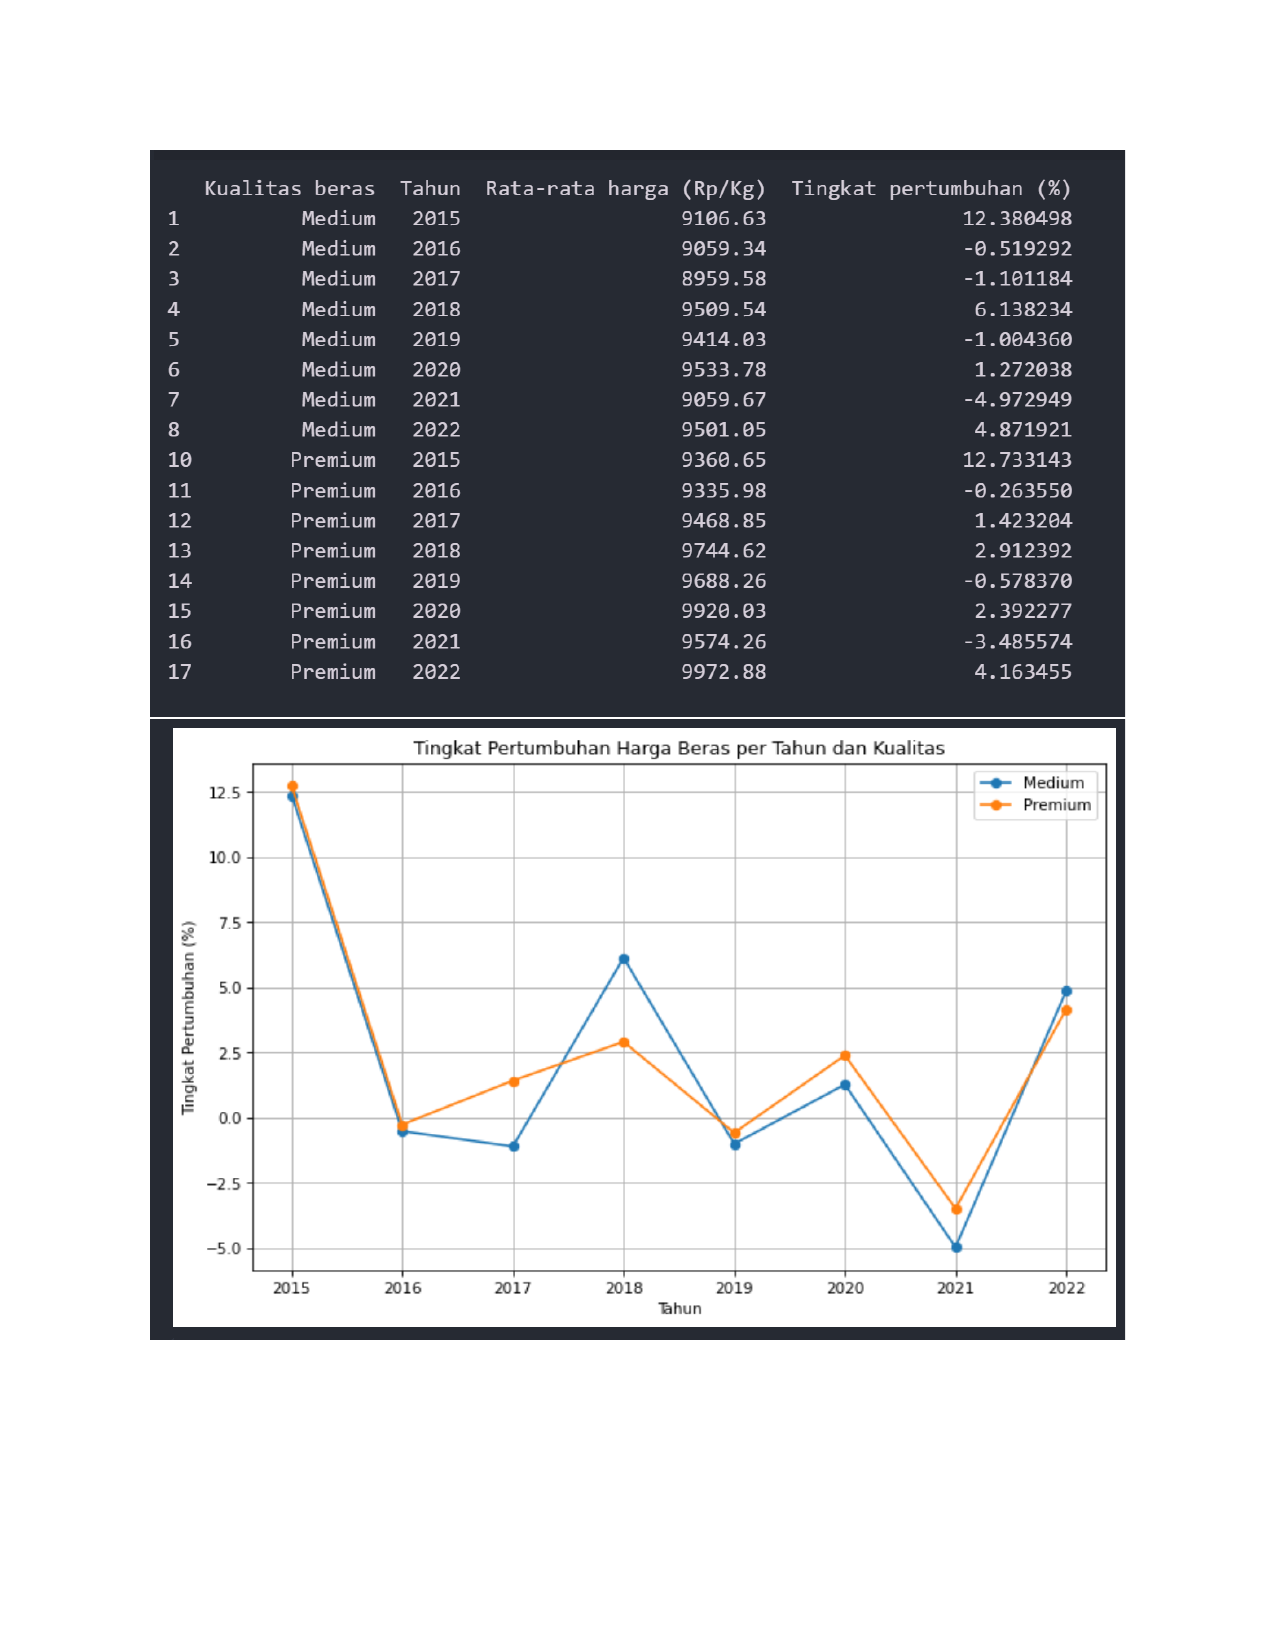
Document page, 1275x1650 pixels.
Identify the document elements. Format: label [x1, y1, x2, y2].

picture [150, 719, 1125, 1340]
picture [150, 150, 1125, 717]
